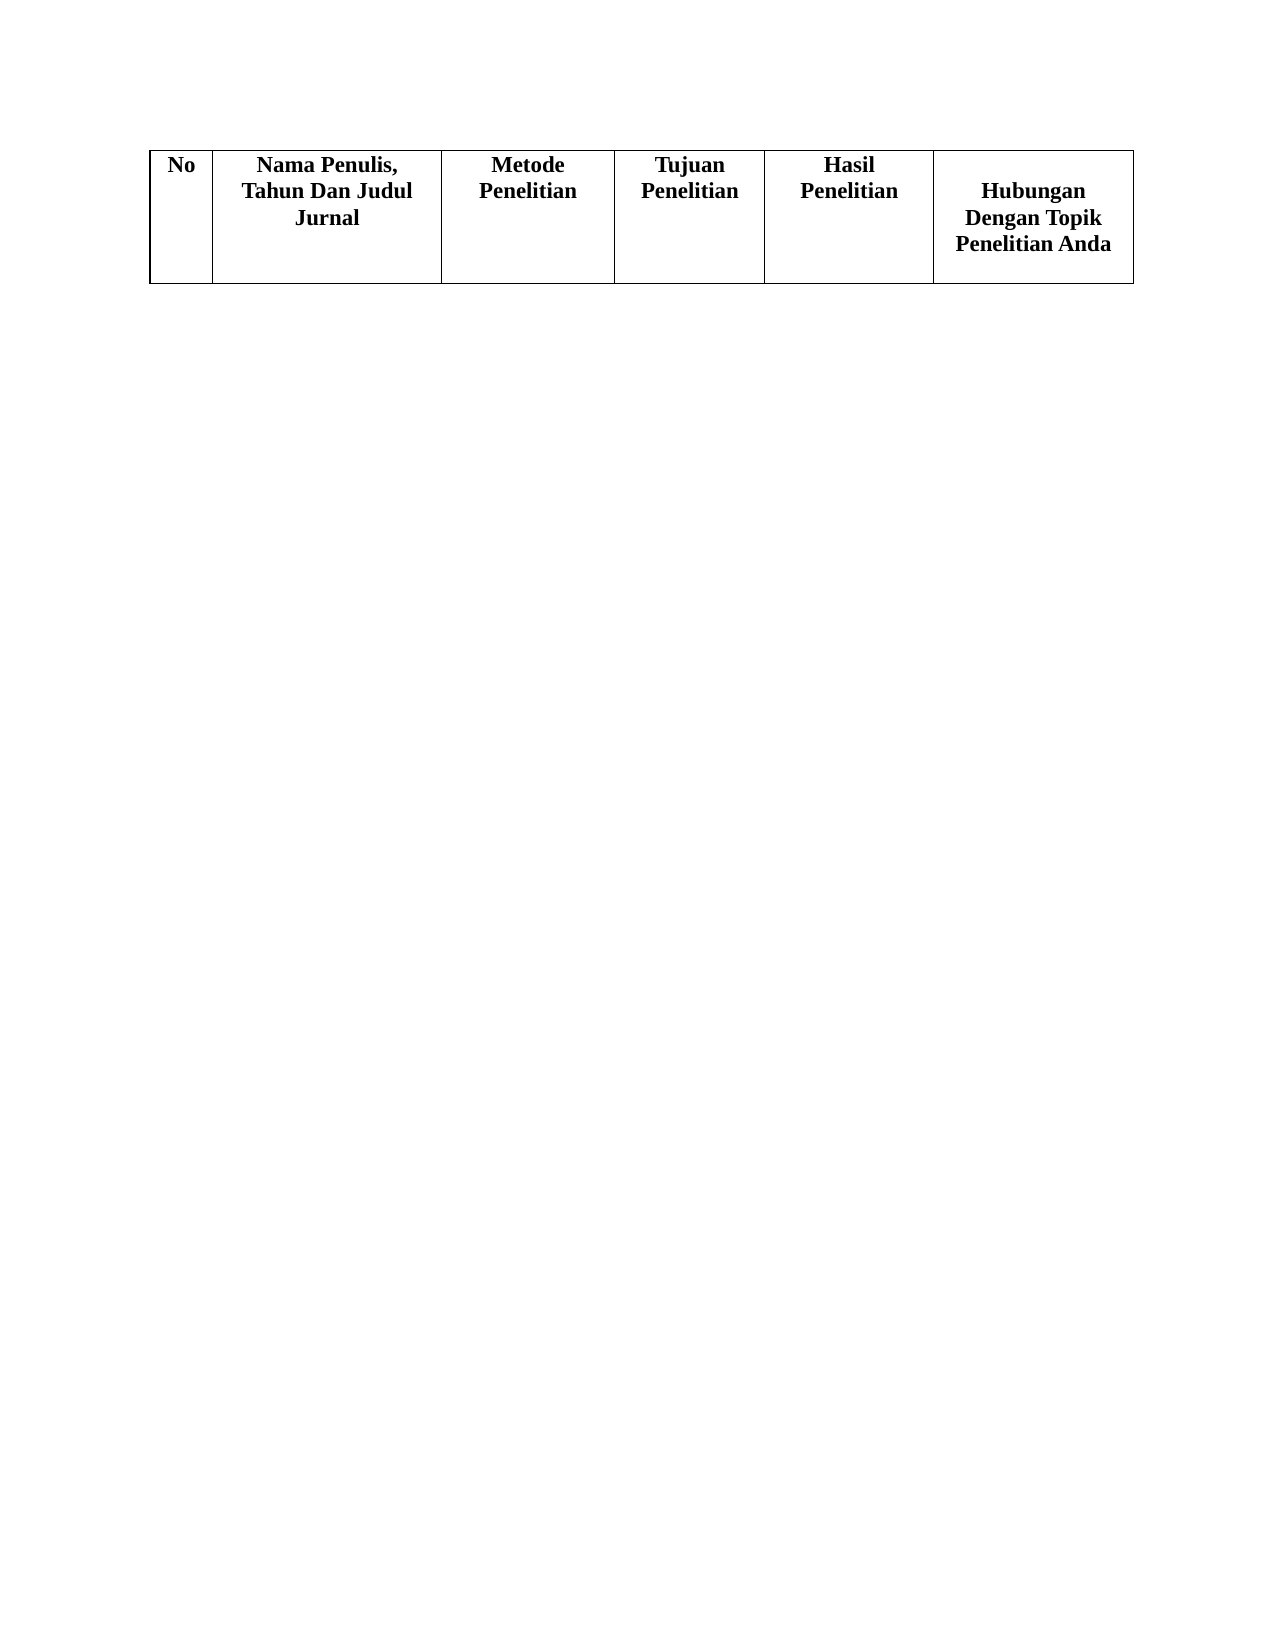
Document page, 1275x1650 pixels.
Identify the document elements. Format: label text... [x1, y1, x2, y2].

table_header Tujuan Penelitian [615, 151, 764, 283]
table_header Hasil Penelitian [765, 151, 933, 283]
table_header No [151, 151, 212, 283]
table_header Nama Penulis, Tahun Dan Judul Jurnal [213, 151, 441, 283]
table_header Metode Penelitian [442, 151, 614, 283]
table_header Hubungan Dengan Topik Penelitian Anda [934, 151, 1133, 283]
